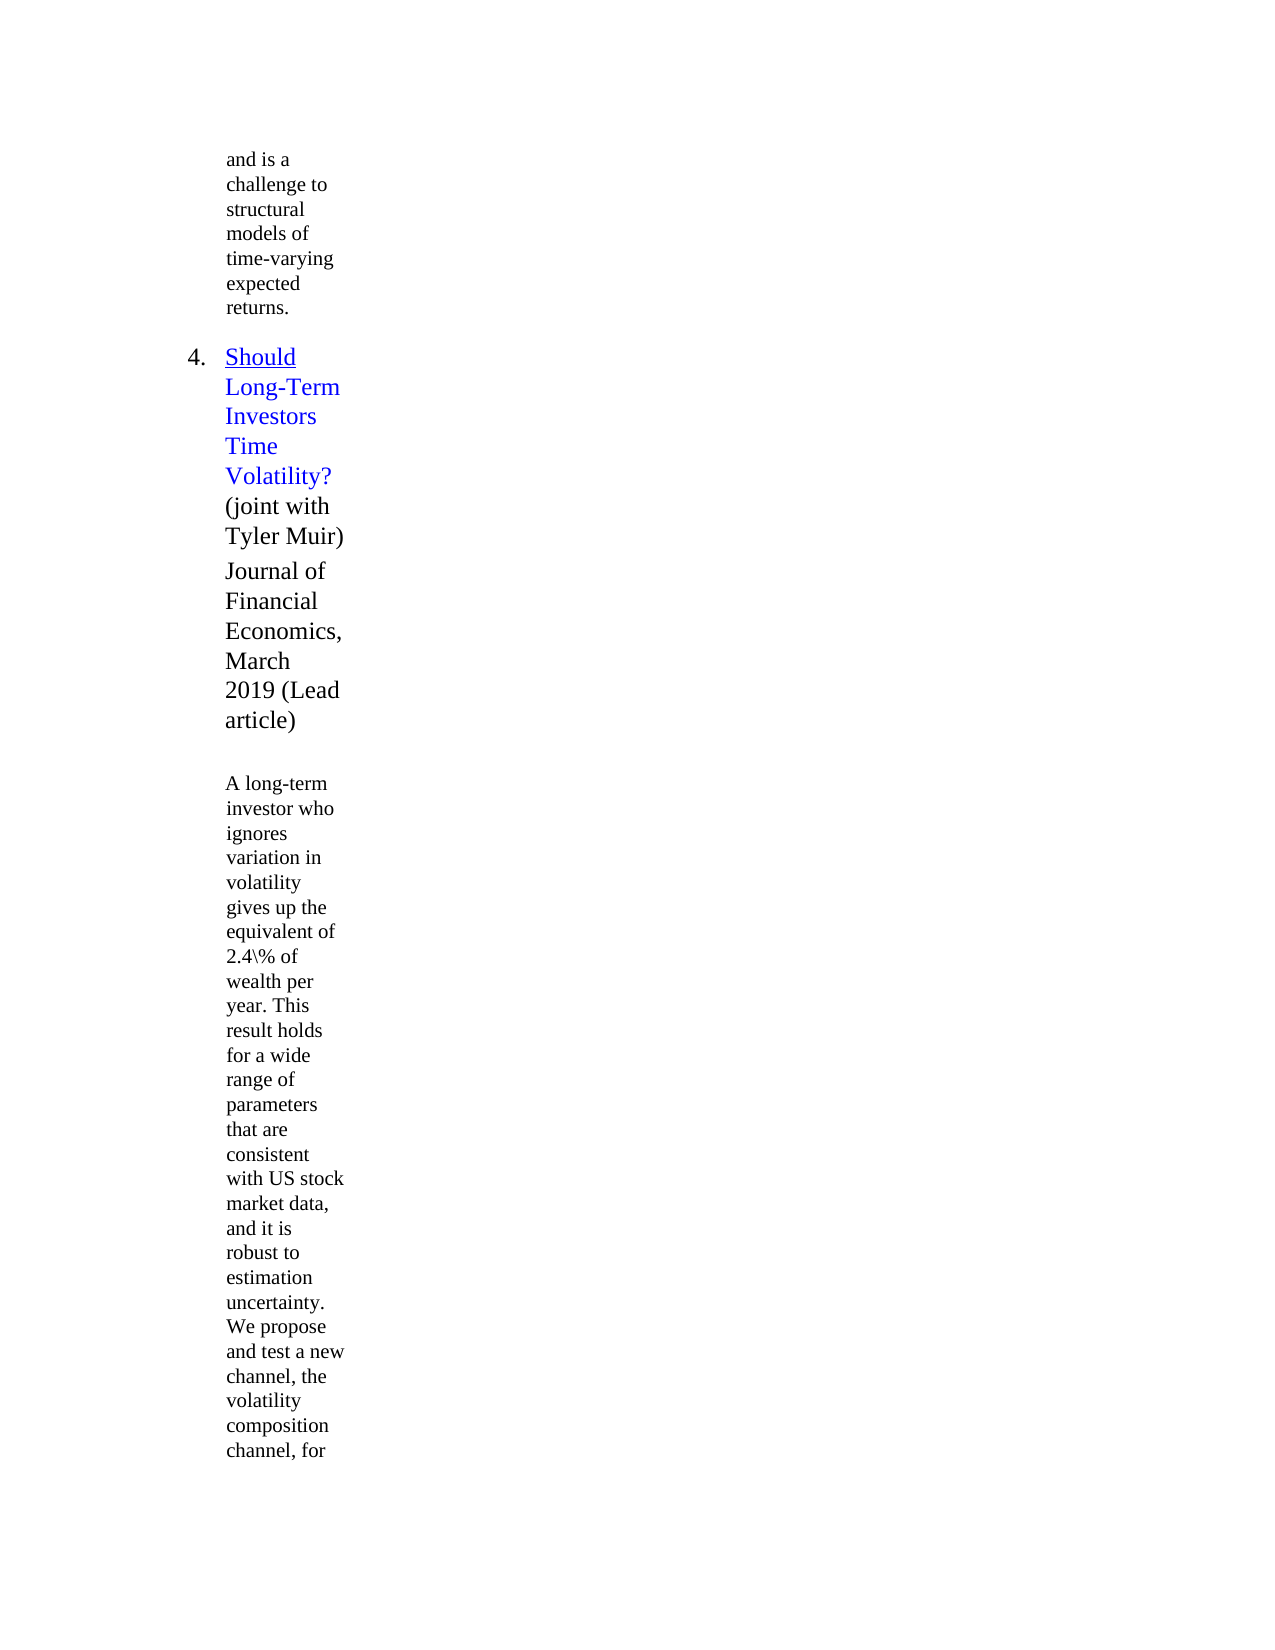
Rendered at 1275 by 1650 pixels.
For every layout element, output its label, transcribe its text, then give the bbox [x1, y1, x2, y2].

list Should Long-Term Investors Time Volatility? (joint with Tyler Muir) [187, 342, 346, 550]
text Journal of Financial Economics, March 2019 (Lead article) [225, 556, 346, 734]
